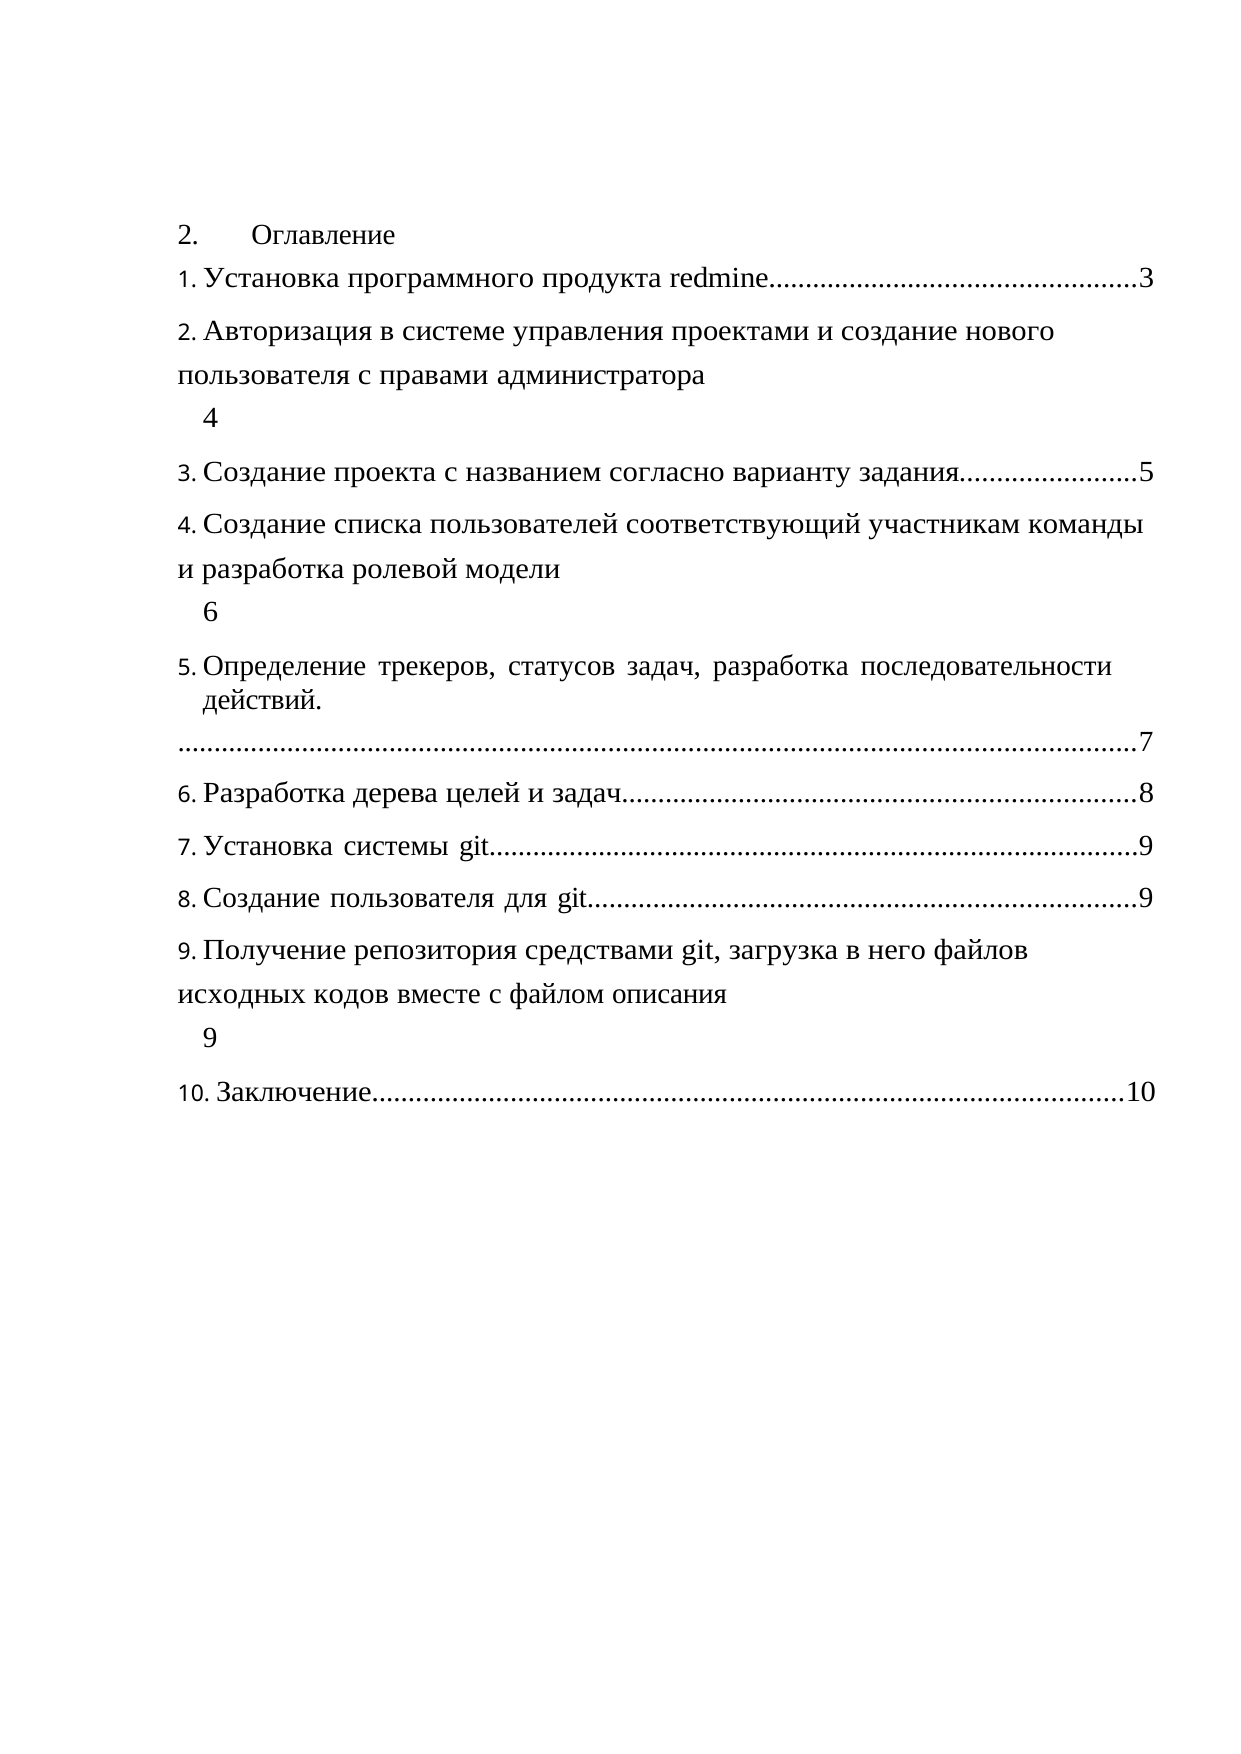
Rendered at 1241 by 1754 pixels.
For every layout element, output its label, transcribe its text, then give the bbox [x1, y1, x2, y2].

subtitle 2. Оглавление [177, 217, 1171, 251]
